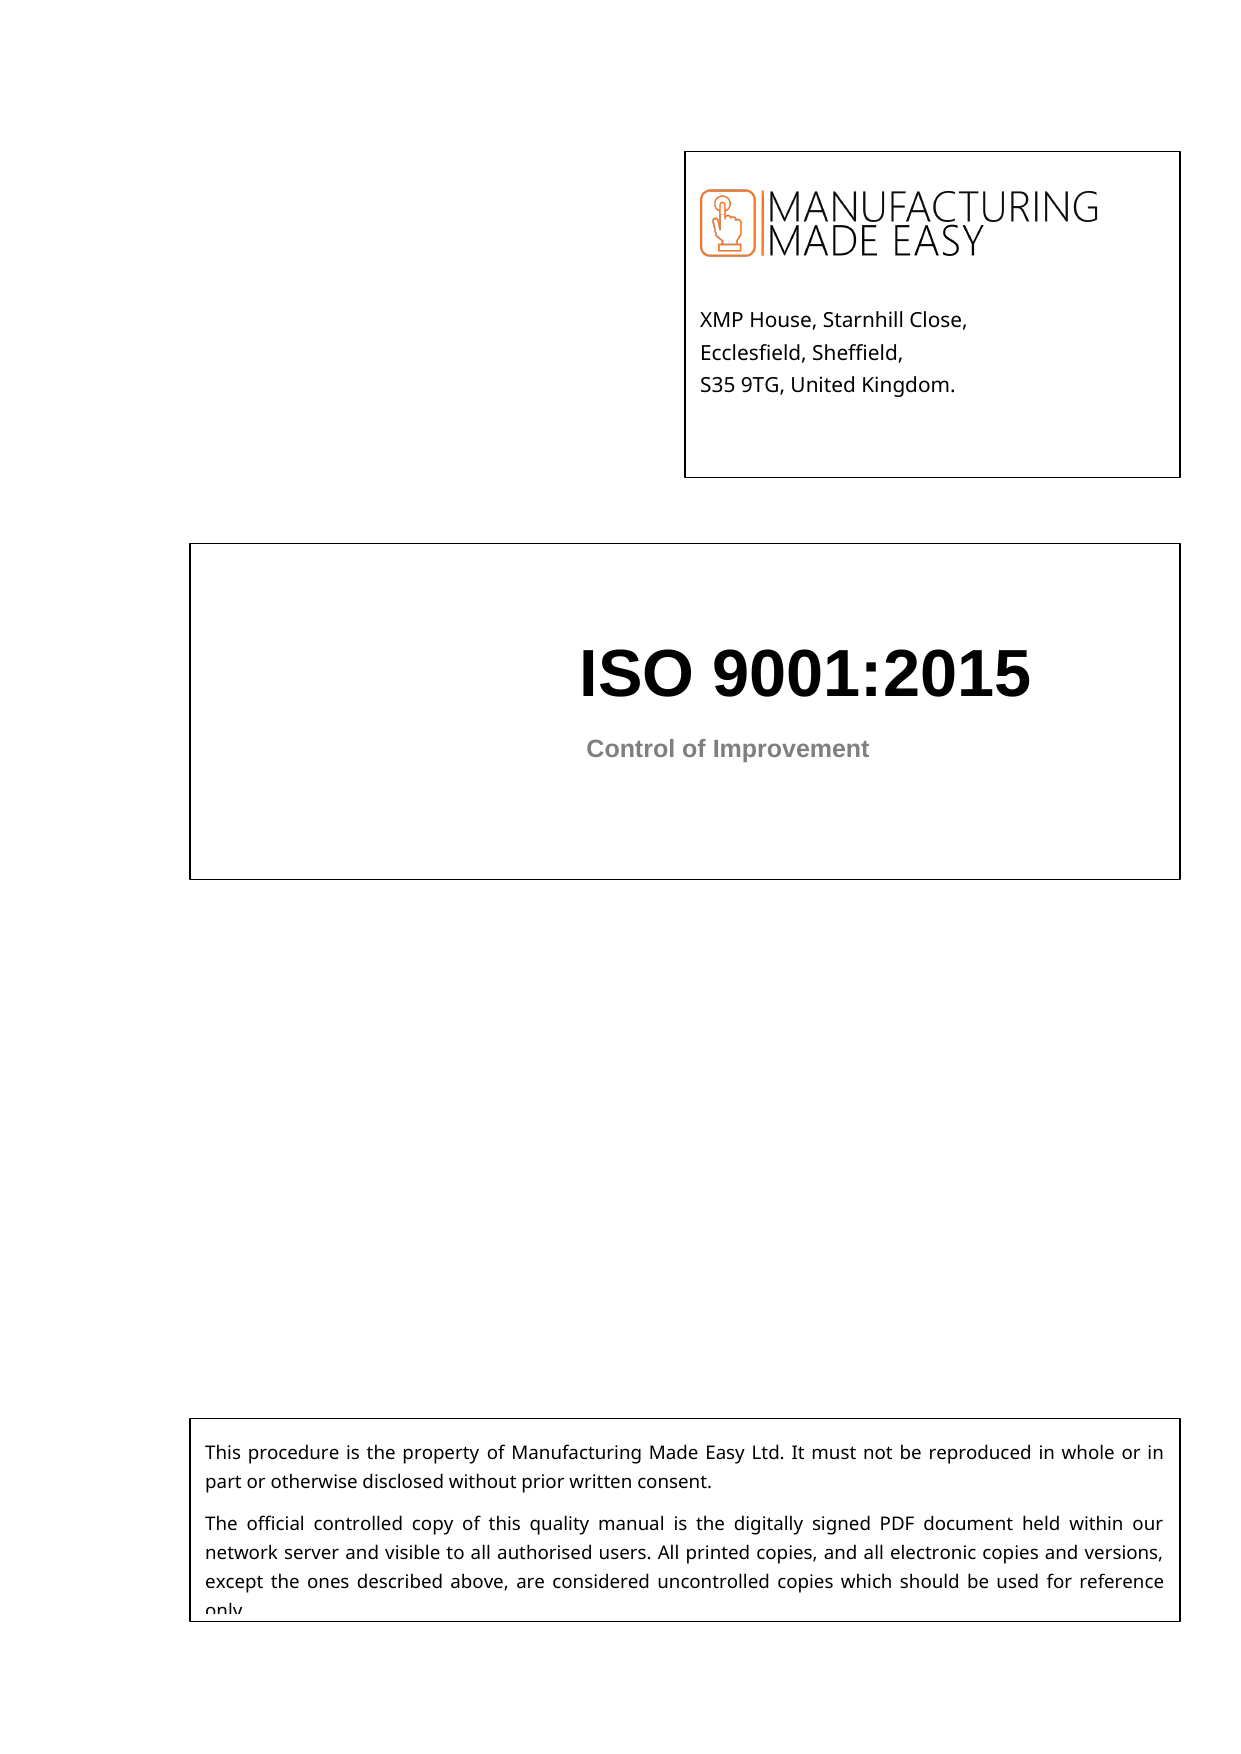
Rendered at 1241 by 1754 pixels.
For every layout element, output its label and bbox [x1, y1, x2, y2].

picture [700, 171, 1124, 289]
